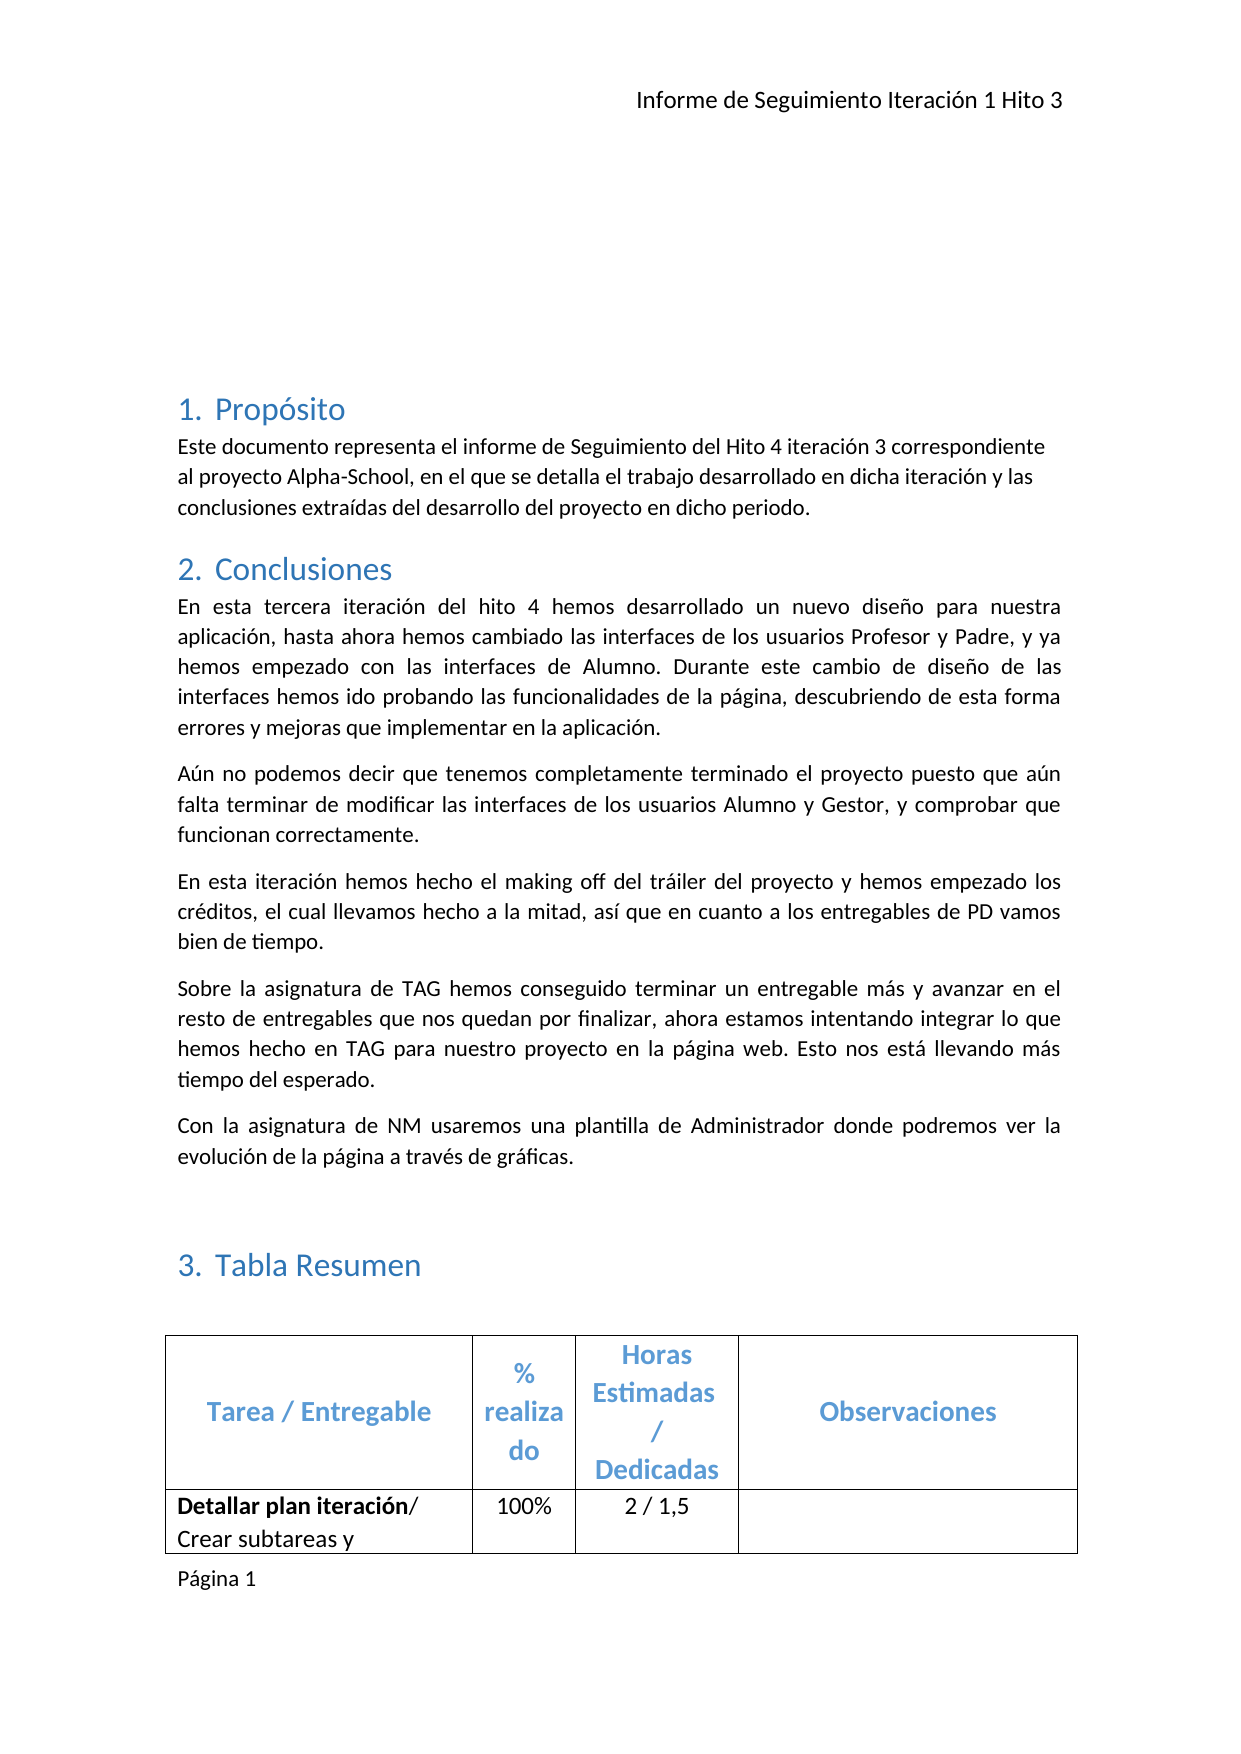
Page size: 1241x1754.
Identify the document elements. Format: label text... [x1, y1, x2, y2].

table_header % realizado [473, 1336, 575, 1489]
table_cell 2 / 1,5 [576, 1490, 738, 1553]
text Este documento representa el informe de Seguimiento del Hito 4 iteración 3 correspondiente al proyecto Alpha-School, en el que se detalla el trabajo desarrollado en dicha iteración y las conclusiones extraídas del desarrollo del proyecto en dicho periodo. [177, 432, 1063, 521]
table_header Tarea / Entregable [166, 1336, 472, 1489]
text En esta tercera iteración del hito 4 hemos desarrollado un nuevo diseño para nuestra aplicación, hasta ahora hemos cambiado las interfaces de los usuarios Profesor y Padre, y ya hemos empezado con las interfaces de Alumno. Durante este cambio de diseño de las interfaces hemos ido probando las funcionalidades de la página, descubriendo de esta forma errores y mejoras que implementar en la aplicación. [177, 592, 1063, 741]
text Con la asignatura de NM usaremos una plantilla de Administrador donde podremos ver la evolución de la página a través de gráficas. [177, 1112, 1063, 1170]
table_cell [166, 1490, 472, 1553]
text Sobre la asignatura de TAG hemos conseguido terminar un entregable más y avanzar en el resto de entregables que nos quedan por finalizar, ahora estamos intentando integrar lo que hemos hecho en TAG para nuestro proyecto en la página web. Esto nos está llevando más tiempo del esperado. [177, 974, 1063, 1093]
table_header Observaciones [739, 1336, 1077, 1489]
text En esta iteración hemos hecho el making off del tráiler del proyecto y hemos empezado los créditos, el cual llevamos hecho a la mitad, así que en cuanto a los entregables de PD vamos bien de tiempo. [177, 867, 1063, 955]
table_cell 100% [473, 1490, 575, 1553]
text Aún no podemos decir que tenemos completamente terminado el proyecto puesto que aún falta terminar de modificar las interfaces de los usuarios Alumno y Gestor, y comprobar que funcionan correctamente. [177, 759, 1063, 848]
table_header Horas Estimadas / Dedicadas [576, 1336, 738, 1489]
subtitle Tabla Resumen [177, 1244, 1063, 1285]
subtitle Conclusiones [177, 548, 1063, 589]
subtitle Propósito [177, 388, 1063, 429]
table_cell [739, 1490, 1077, 1553]
